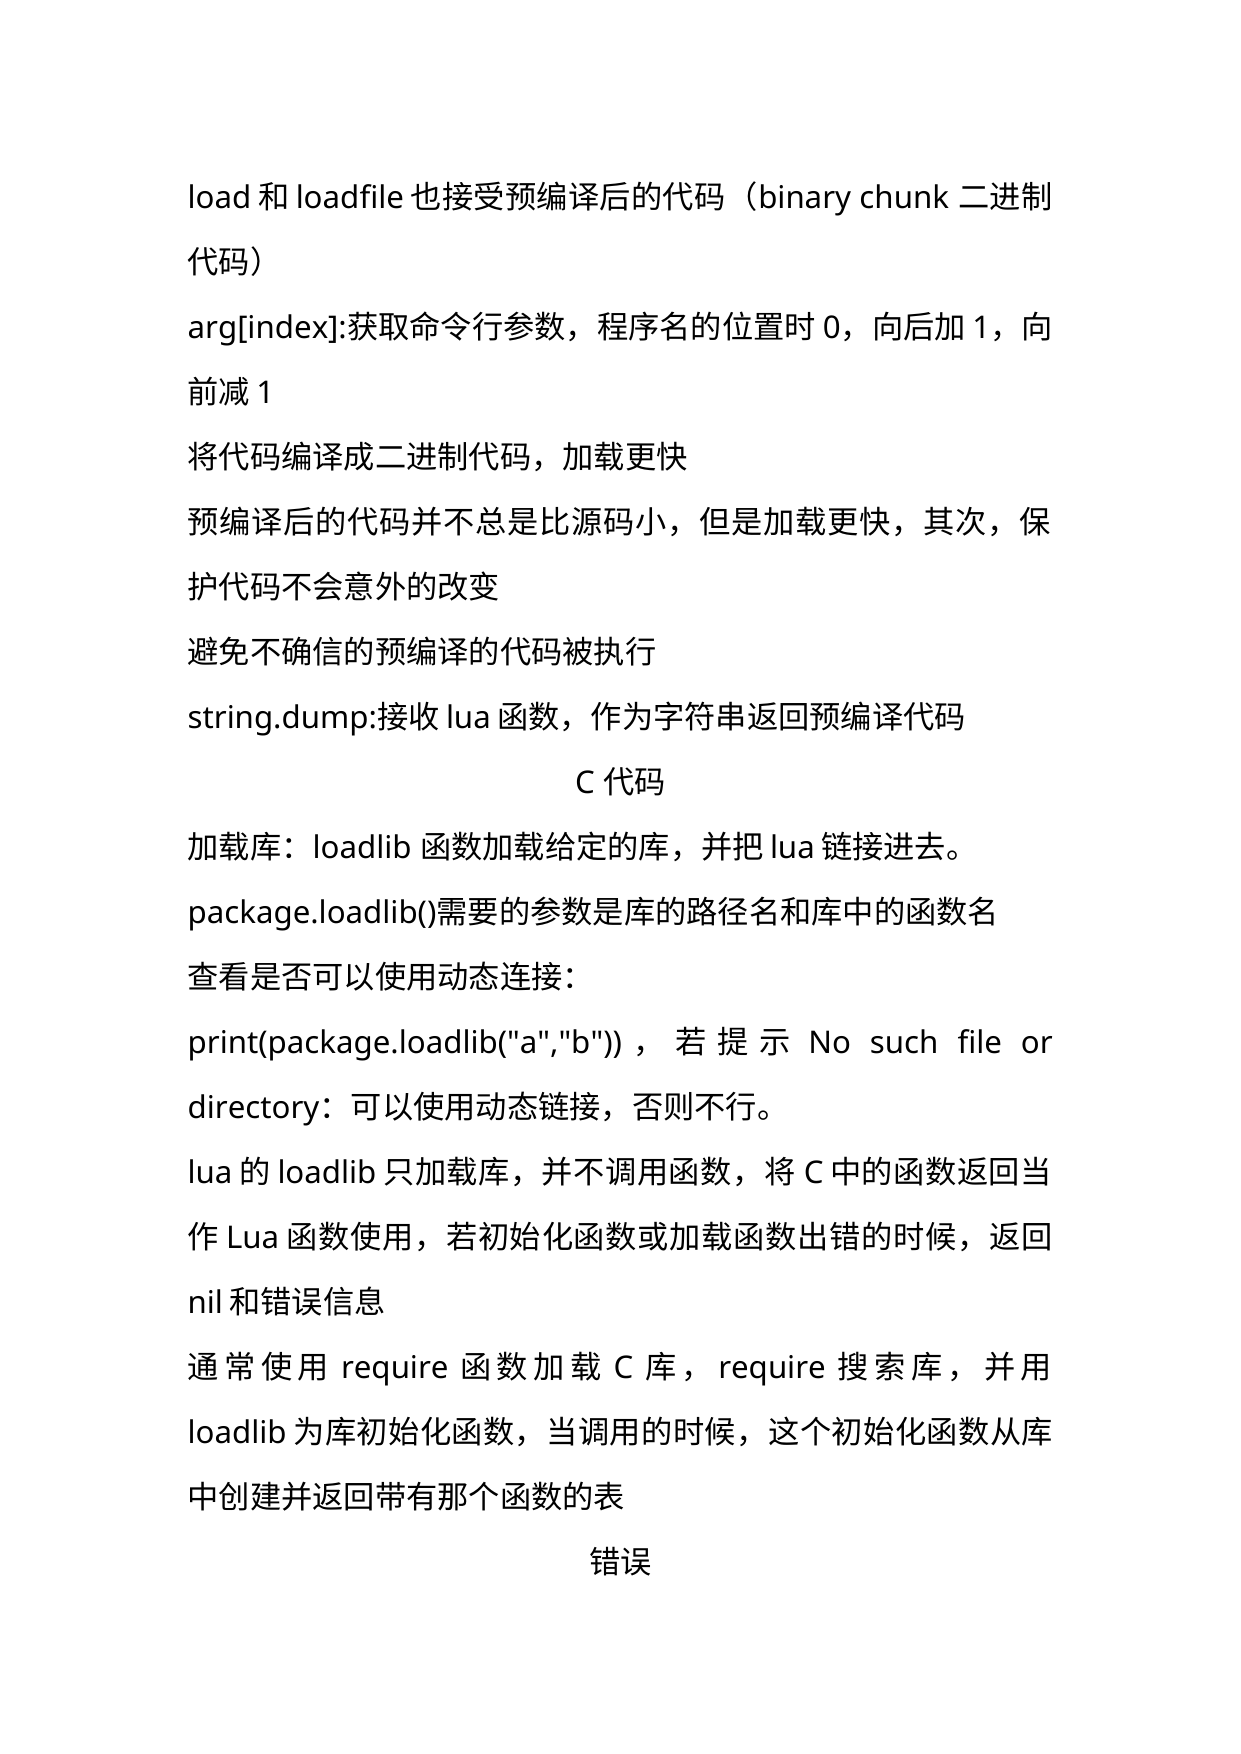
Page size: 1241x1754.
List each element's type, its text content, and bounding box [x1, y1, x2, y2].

list print(package.loadlib("a","b"))，若提示No such file or directory：可以使用动态链接，否则不行。 [187, 1007, 1053, 1137]
list package.loadlib()需要的参数是库的路径名和库中的函数名 [187, 877, 1053, 942]
list 避免不确信的预编译的代码被执行 [187, 617, 1053, 682]
list 预编译后的代码并不总是比源码小，但是加载更快，其次，保护代码不会意外的改变 [187, 487, 1053, 617]
list lua的loadlib只加载库，并不调用函数，将C中的函数返回当作Lua函数使用，若初始化函数或加载函数出错的时候，返回nil和错误信息 [187, 1137, 1053, 1332]
list load和loadfile也接受预编译后的代码（binary chunk 二进制代码） [187, 162, 1053, 292]
list 加载库：loadlib 函数加载给定的库，并把lua链接进去。 [187, 812, 1053, 877]
list 将代码编译成二进制代码，加载更快 [187, 422, 1053, 487]
list 通常使用require函数加载C库，require搜索库，并用loadlib为库初始化函数，当调用的时候，这个初始化函数从库中创建并返回带有那个函数的表 [187, 1332, 1053, 1527]
list C 代码 [187, 747, 1053, 812]
list 错误 [187, 1527, 1053, 1592]
list 查看是否可以使用动态连接： [187, 942, 1053, 1007]
list string.dump:接收lua函数，作为字符串返回预编译代码 [187, 682, 1053, 747]
list arg[index]:获取命令行参数，程序名的位置时0，向后加1，向前减1 [187, 292, 1053, 422]
